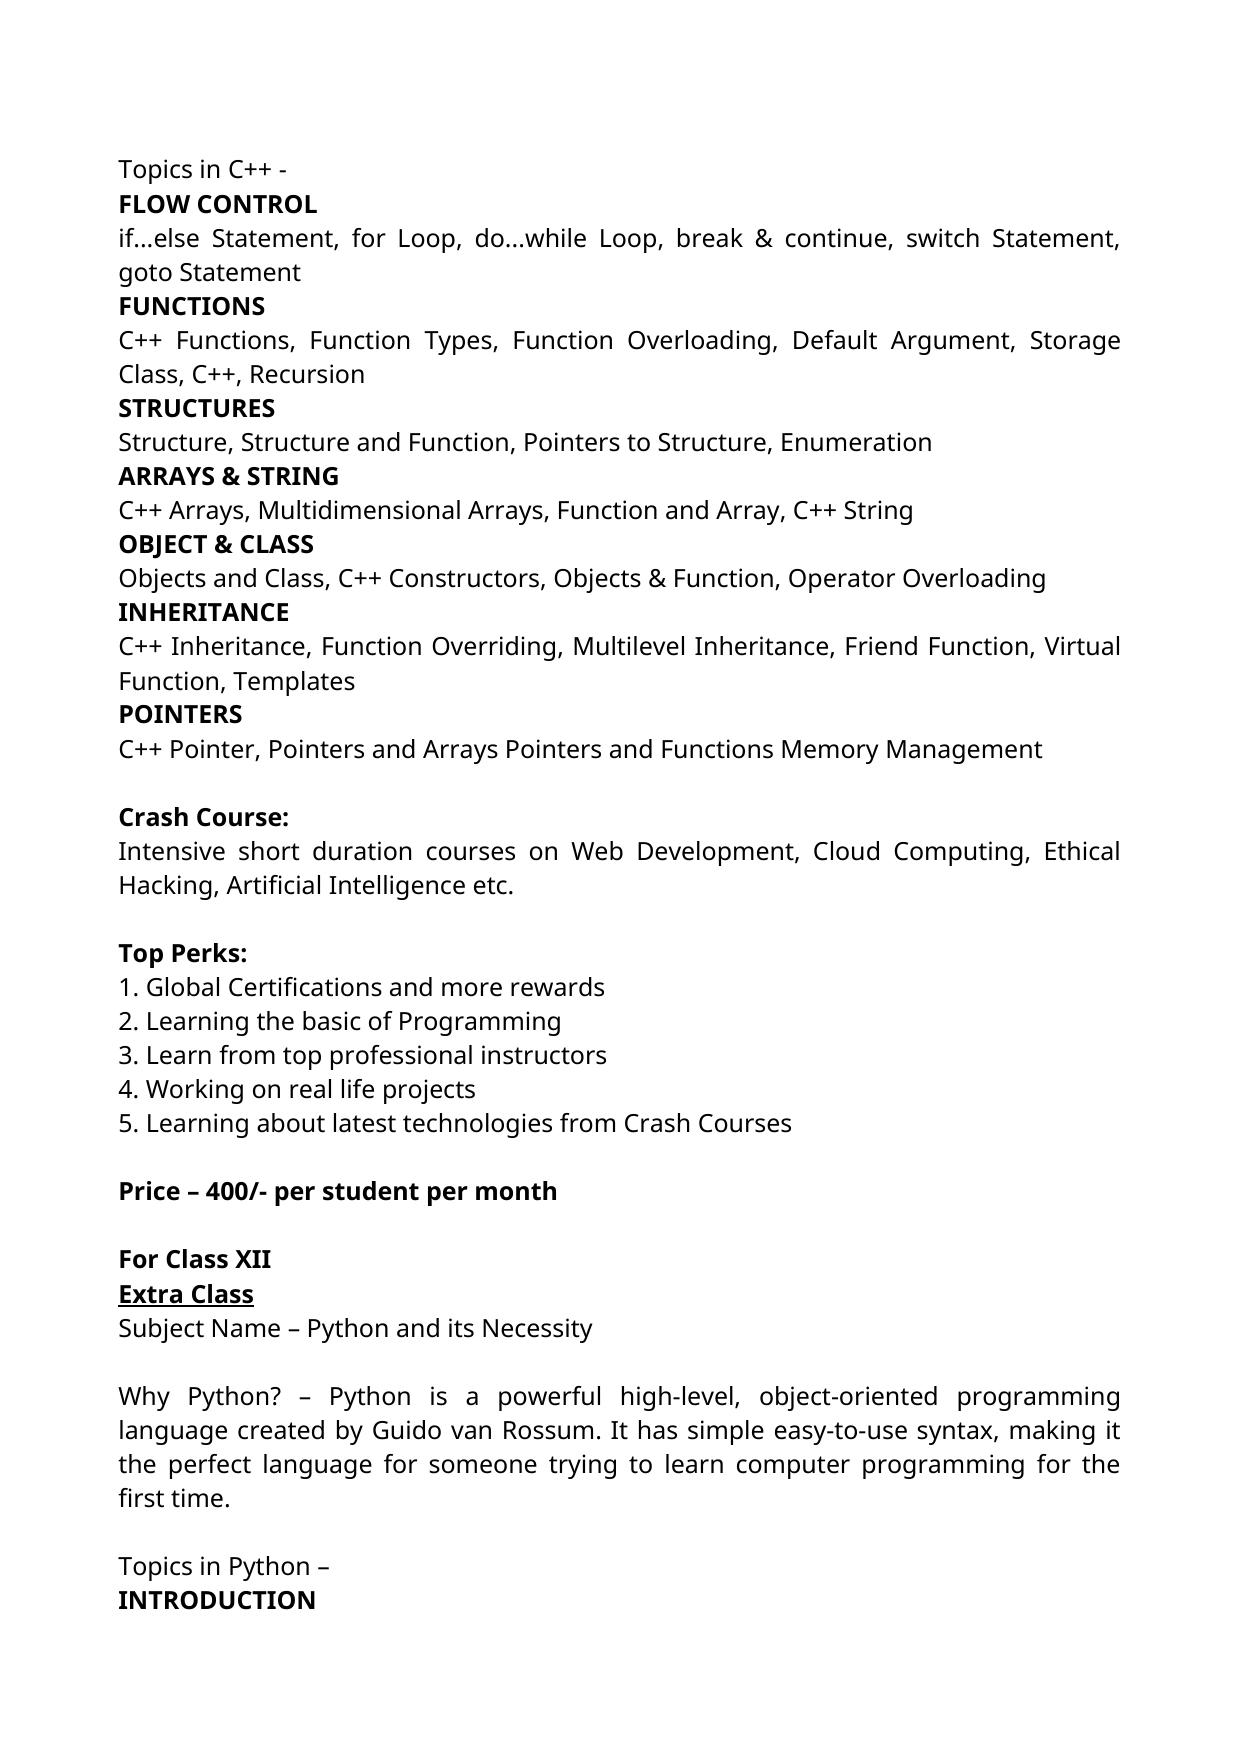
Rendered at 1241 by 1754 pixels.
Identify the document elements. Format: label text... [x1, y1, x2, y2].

text Structure, Structure and Function, Pointers to Structure, Enumeration [118, 425, 1122, 459]
text INTRODUCTION [118, 1583, 1122, 1617]
text STRUCTURES [118, 391, 1122, 425]
text Subject Name – Python and its Necessity [118, 1310, 1122, 1344]
text C++ Inheritance, Function Overriding, Multilevel Inheritance, Friend Function, Virtual Function, Templates [118, 629, 1122, 697]
text Why Python? – Python is a powerful high-level, object-oriented programming language created by Guido van Rossum. It has simple easy-to-use syntax, making it the perfect language for someone trying to learn computer programming for the first time. [118, 1378, 1122, 1515]
text if...else Statement, for Loop, do...while Loop, break & continue, switch Statement, goto Statement [118, 220, 1122, 288]
text FUNCTIONS [118, 288, 1122, 322]
text C++ Functions, Function Types, Function Overloading, Default Argument, Storage Class, C++, Recursion [118, 322, 1122, 391]
text Extra Class [118, 1276, 1122, 1310]
text ARRAYS & STRING [118, 459, 1122, 493]
text 4. Working on real life projects [118, 1072, 1122, 1106]
text For Class XII [118, 1242, 1122, 1276]
text Objects and Class, C++ Constructors, Objects & Function, Operator Overloading [118, 561, 1122, 595]
text 5. Learning about latest technologies from Crash Courses [118, 1106, 1122, 1140]
text Topics in Python – [118, 1549, 1122, 1583]
text 1. Global Certifications and more rewards [118, 970, 1122, 1004]
text C++ Pointer, Pointers and Arrays Pointers and Functions Memory Management [118, 731, 1122, 765]
text Top Perks: [118, 936, 1122, 970]
text Price – 400/- per student per month [118, 1174, 1122, 1208]
text Topics in C++ - [118, 152, 1122, 186]
text 3. Learn from top professional instructors [118, 1038, 1122, 1072]
text Crash Course: [118, 799, 1122, 833]
text 2. Learning the basic of Programming [118, 1004, 1122, 1038]
text INHERITANCE [118, 595, 1122, 629]
text C++ Arrays, Multidimensional Arrays, Function and Array, C++ String [118, 493, 1122, 527]
text Intensive short duration courses on Web Development, Cloud Computing, Ethical Hacking, Artificial Intelligence etc. [118, 833, 1122, 902]
text OBJECT & CLASS [118, 527, 1122, 561]
text POINTERS [118, 697, 1122, 731]
text FLOW CONTROL [118, 186, 1122, 220]
